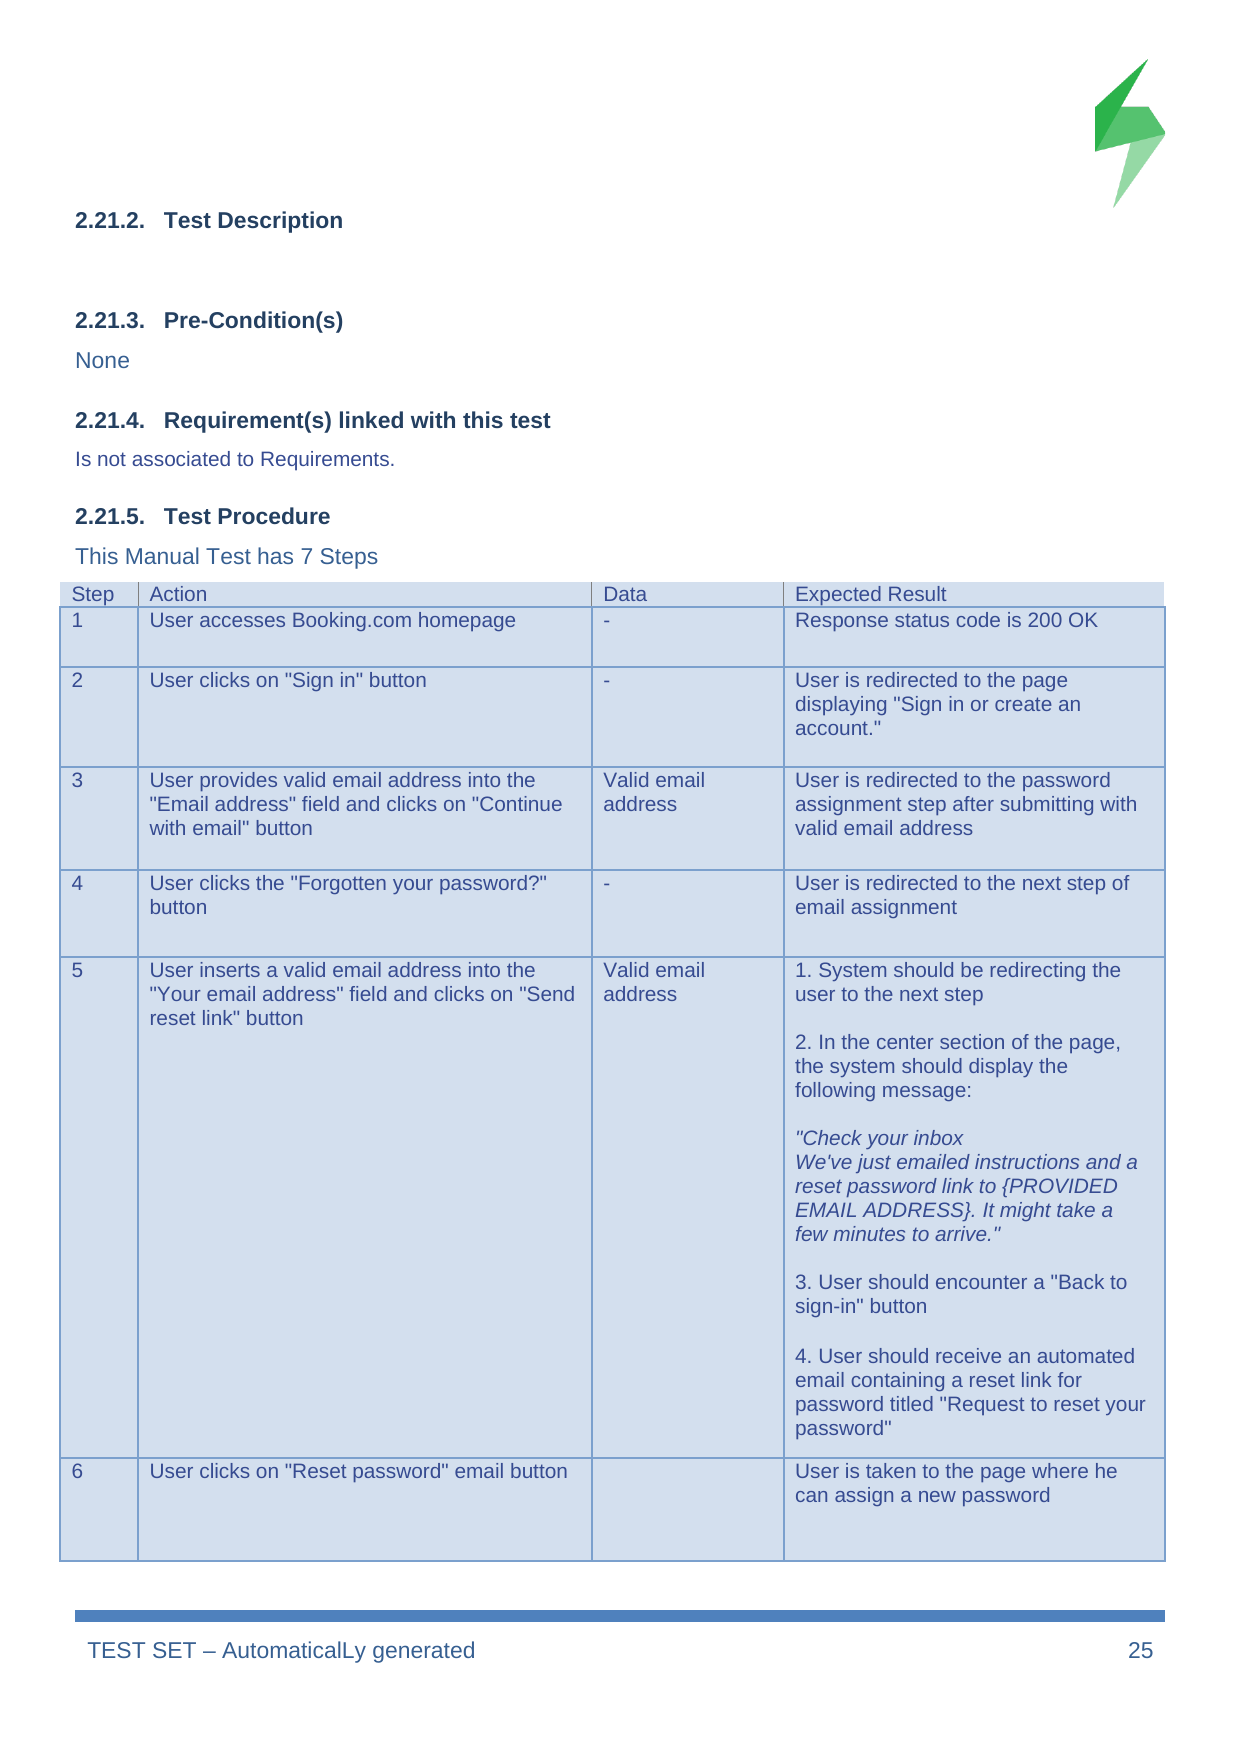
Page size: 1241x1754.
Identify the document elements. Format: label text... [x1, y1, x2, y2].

table_header Data [592, 582, 783, 606]
table_cell 1 [61, 608, 137, 666]
text Is not associated to Requirements. [75, 447, 1165, 471]
text None [75, 347, 1165, 373]
table_cell User is redirected to the password assignment step after submitting with valid email address [785, 768, 1164, 868]
table_cell Response status code is 200 OK [785, 608, 1164, 666]
table_header Step [60, 582, 138, 606]
table_header Action [139, 582, 591, 606]
table_cell User clicks on "Reset password" email button [139, 1459, 591, 1559]
picture [1095, 59, 1166, 208]
subtitle Pre-Condition(s) [75, 307, 1165, 334]
table_cell 5 [61, 958, 137, 1457]
table_cell Valid email address [593, 958, 783, 1457]
table_cell User provides valid email address into the "Email address" field and clicks on "Continue with email" button [139, 768, 591, 868]
table_cell User clicks on "Sign in" button [139, 668, 591, 766]
table_cell 4 [61, 871, 137, 956]
table_cell 6 [61, 1459, 137, 1559]
text This Manual Test has 7 Steps [75, 543, 1165, 569]
subtitle Test Description [75, 207, 1165, 234]
table_cell [593, 1459, 783, 1559]
table_cell 3 [61, 768, 137, 868]
table_header Expected Result [784, 582, 1164, 606]
table_cell User is redirected to the page displaying "Sign in or create an account." [785, 668, 1164, 766]
table_cell User accesses Booking.com homepage [139, 608, 591, 666]
table_cell - [593, 668, 783, 766]
table_cell User is redirected to the next step of email assignment [785, 871, 1164, 956]
table_cell User is taken to the page where he can assign a new password [785, 1459, 1164, 1559]
subtitle Test Procedure [75, 503, 1165, 530]
table_cell - [593, 608, 783, 666]
table_cell User inserts a valid email address into the "Your email address" field and clicks on "Send reset link" button [139, 958, 591, 1457]
table_cell Valid email address [593, 768, 783, 868]
subtitle Requirement(s) linked with this test [75, 407, 1165, 433]
table_cell User clicks the "Forgotten your password?" button [139, 871, 591, 956]
table_cell - [593, 871, 783, 956]
table_cell 2 [61, 668, 137, 766]
table_cell 1. System should be redirecting the user to the next step 2. In the center section of the page, the system should display the following message: "Check your inbox We've just emailed instructions and a reset password link to {PROVIDED EMAIL ADDRESS}. It might take a few minutes to arrive." 3. User should encounter a "Back to sign-in" button 4. User should receive an automated email containing a reset link for password titled "Request to reset your password" [785, 958, 1164, 1457]
